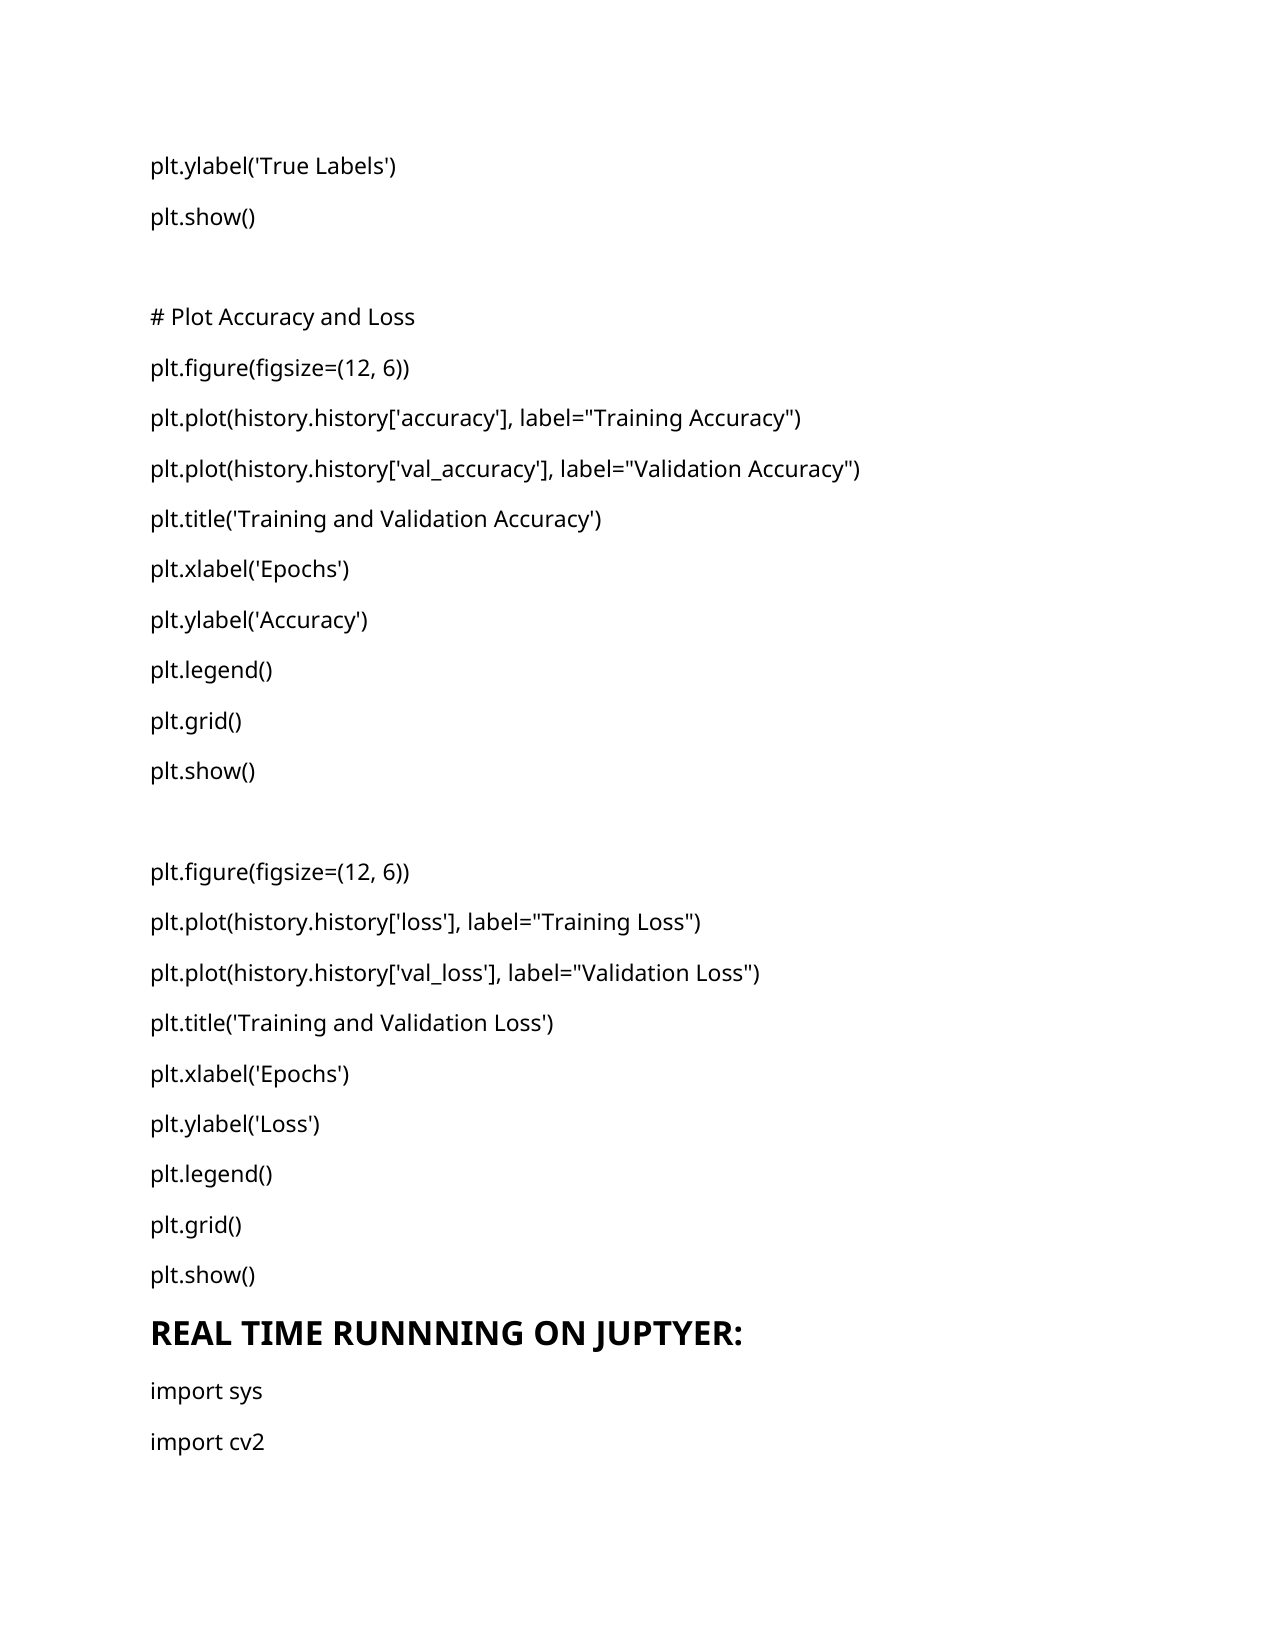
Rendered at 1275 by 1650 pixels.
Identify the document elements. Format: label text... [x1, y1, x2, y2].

text REAL TIME RUNNNING ON JUPTYER: [150, 1309, 1125, 1355]
text plt.show() [150, 200, 1125, 232]
text import cv2 [150, 1426, 1125, 1457]
text plt.figure(figsize=(12, 6)) [150, 856, 1125, 887]
text plt.show() [150, 755, 1125, 786]
text plt.title('Training and Validation Loss') [150, 1007, 1125, 1038]
text plt.title('Training and Validation Accuracy') [150, 503, 1125, 534]
text plt.show() [150, 1259, 1125, 1290]
text plt.plot(history.history['val_accuracy'], label="Validation Accuracy") [150, 452, 1125, 484]
text plt.legend() [150, 654, 1125, 685]
text plt.figure(figsize=(12, 6)) [150, 352, 1125, 383]
text plt.plot(history.history['loss'], label="Training Loss") [150, 906, 1125, 937]
text plt.grid() [150, 1209, 1125, 1240]
text import sys [150, 1375, 1125, 1406]
text plt.xlabel('Epochs') [150, 1057, 1125, 1089]
text plt.ylabel('True Labels') [150, 150, 1125, 181]
text plt.ylabel('Accuracy') [150, 604, 1125, 635]
text # Plot Accuracy and Loss [150, 301, 1125, 332]
text plt.grid() [150, 704, 1125, 736]
text plt.plot(history.history['accuracy'], label="Training Accuracy") [150, 402, 1125, 433]
text plt.ylabel('Loss') [150, 1108, 1125, 1139]
text plt.legend() [150, 1158, 1125, 1189]
text plt.plot(history.history['val_loss'], label="Validation Loss") [150, 957, 1125, 988]
text plt.xlabel('Epochs') [150, 553, 1125, 584]
